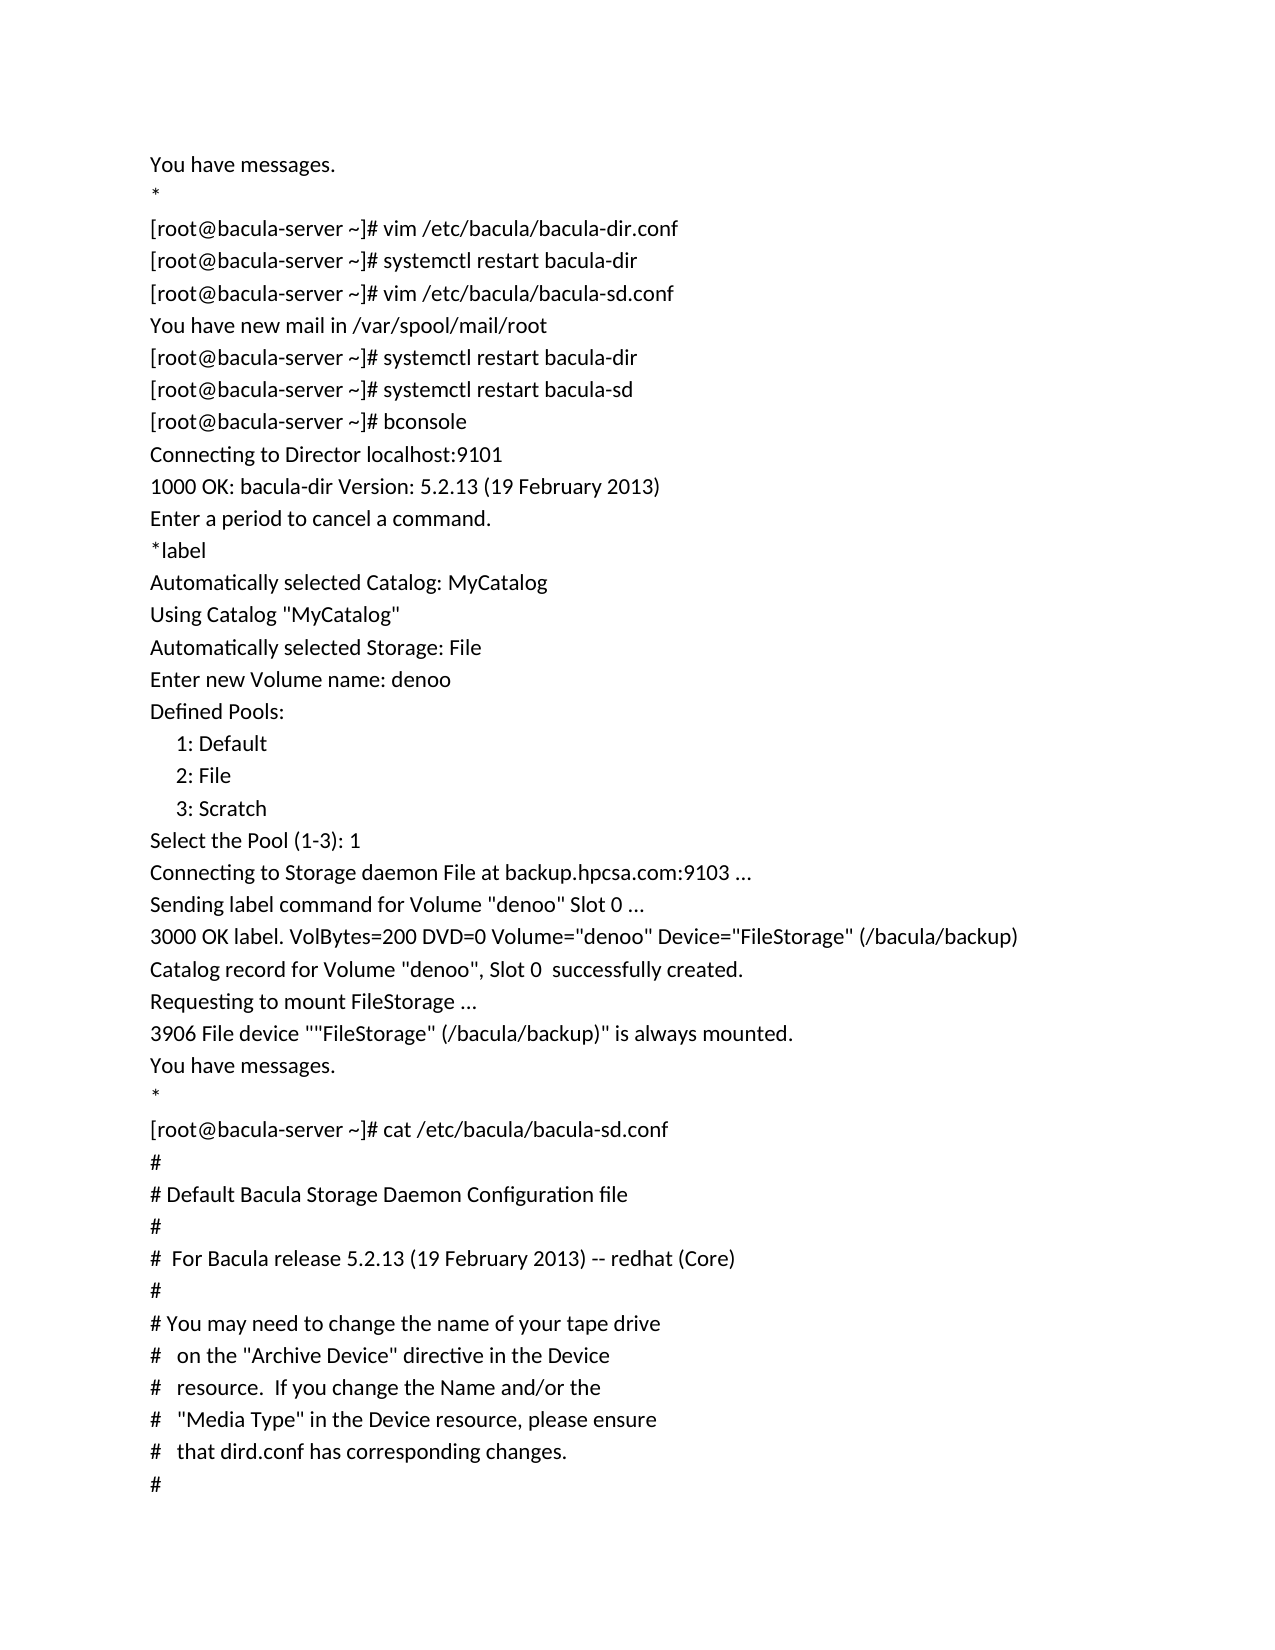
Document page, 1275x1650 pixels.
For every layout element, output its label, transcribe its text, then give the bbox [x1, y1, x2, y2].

text # [150, 1148, 1125, 1176]
text [root@bacula-server ~]# systemctl restart bacula-dir [150, 343, 1125, 371]
text 2: File [150, 762, 1125, 789]
text [root@bacula-server ~]# cat /etc/bacula/bacula-sd.conf [150, 1116, 1125, 1144]
text * [150, 182, 1125, 210]
text # resource. If you change the Name and/or the [150, 1373, 1125, 1401]
text 3906 File device ""FileStorage" (/bacula/backup)" is always mounted. [150, 1019, 1125, 1047]
text 1: Default [150, 729, 1125, 757]
text # Default Bacula Storage Daemon Configuration file [150, 1180, 1125, 1208]
text Automatically selected Storage: File [150, 633, 1125, 661]
text [root@bacula-server ~]# vim /etc/bacula/bacula-dir.conf [150, 214, 1125, 242]
text # on the "Archive Device" directive in the Device [150, 1341, 1125, 1369]
text # [150, 1470, 1125, 1498]
text *label [150, 536, 1125, 564]
text 3: Scratch [150, 794, 1125, 822]
text Select the Pool (1-3): 1 [150, 826, 1125, 854]
text Connecting to Director localhost:9101 [150, 440, 1125, 468]
text You have messages. [150, 1051, 1125, 1079]
text # [150, 1277, 1125, 1304]
text # For Bacula release 5.2.13 (19 February 2013) -- redhat (Core) [150, 1244, 1125, 1272]
text Sending label command for Volume "denoo" Slot 0 ... [150, 890, 1125, 918]
text Connecting to Storage daemon File at backup.hpcsa.com:9103 ... [150, 858, 1125, 886]
text 1000 OK: bacula-dir Version: 5.2.13 (19 February 2013) [150, 472, 1125, 500]
text Catalog record for Volume "denoo", Slot 0 successfully created. [150, 955, 1125, 983]
text [root@bacula-server ~]# vim /etc/bacula/bacula-sd.conf [150, 279, 1125, 307]
text Enter a period to cancel a command. [150, 504, 1125, 532]
text # "Media Type" in the Device resource, please ensure [150, 1405, 1125, 1433]
text # You may need to change the name of your tape drive [150, 1309, 1125, 1337]
text * [150, 1083, 1125, 1111]
text Requesting to mount FileStorage ... [150, 987, 1125, 1015]
text Defined Pools: [150, 697, 1125, 725]
text You have new mail in /var/spool/mail/root [150, 311, 1125, 339]
text [root@bacula-server ~]# systemctl restart bacula-sd [150, 375, 1125, 403]
text [root@bacula-server ~]# bconsole [150, 407, 1125, 436]
text # [150, 1212, 1125, 1240]
text Automatically selected Catalog: MyCatalog [150, 568, 1125, 596]
text 3000 OK label. VolBytes=200 DVD=0 Volume="denoo" Device="FileStorage" (/bacula/backup) [150, 922, 1125, 951]
text [root@bacula-server ~]# systemctl restart bacula-dir [150, 247, 1125, 274]
text # that dird.conf has corresponding changes. [150, 1437, 1125, 1466]
text You have messages. [150, 150, 1125, 178]
text Using Catalog "MyCatalog" [150, 601, 1125, 629]
text Enter new Volume name: denoo [150, 665, 1125, 693]
